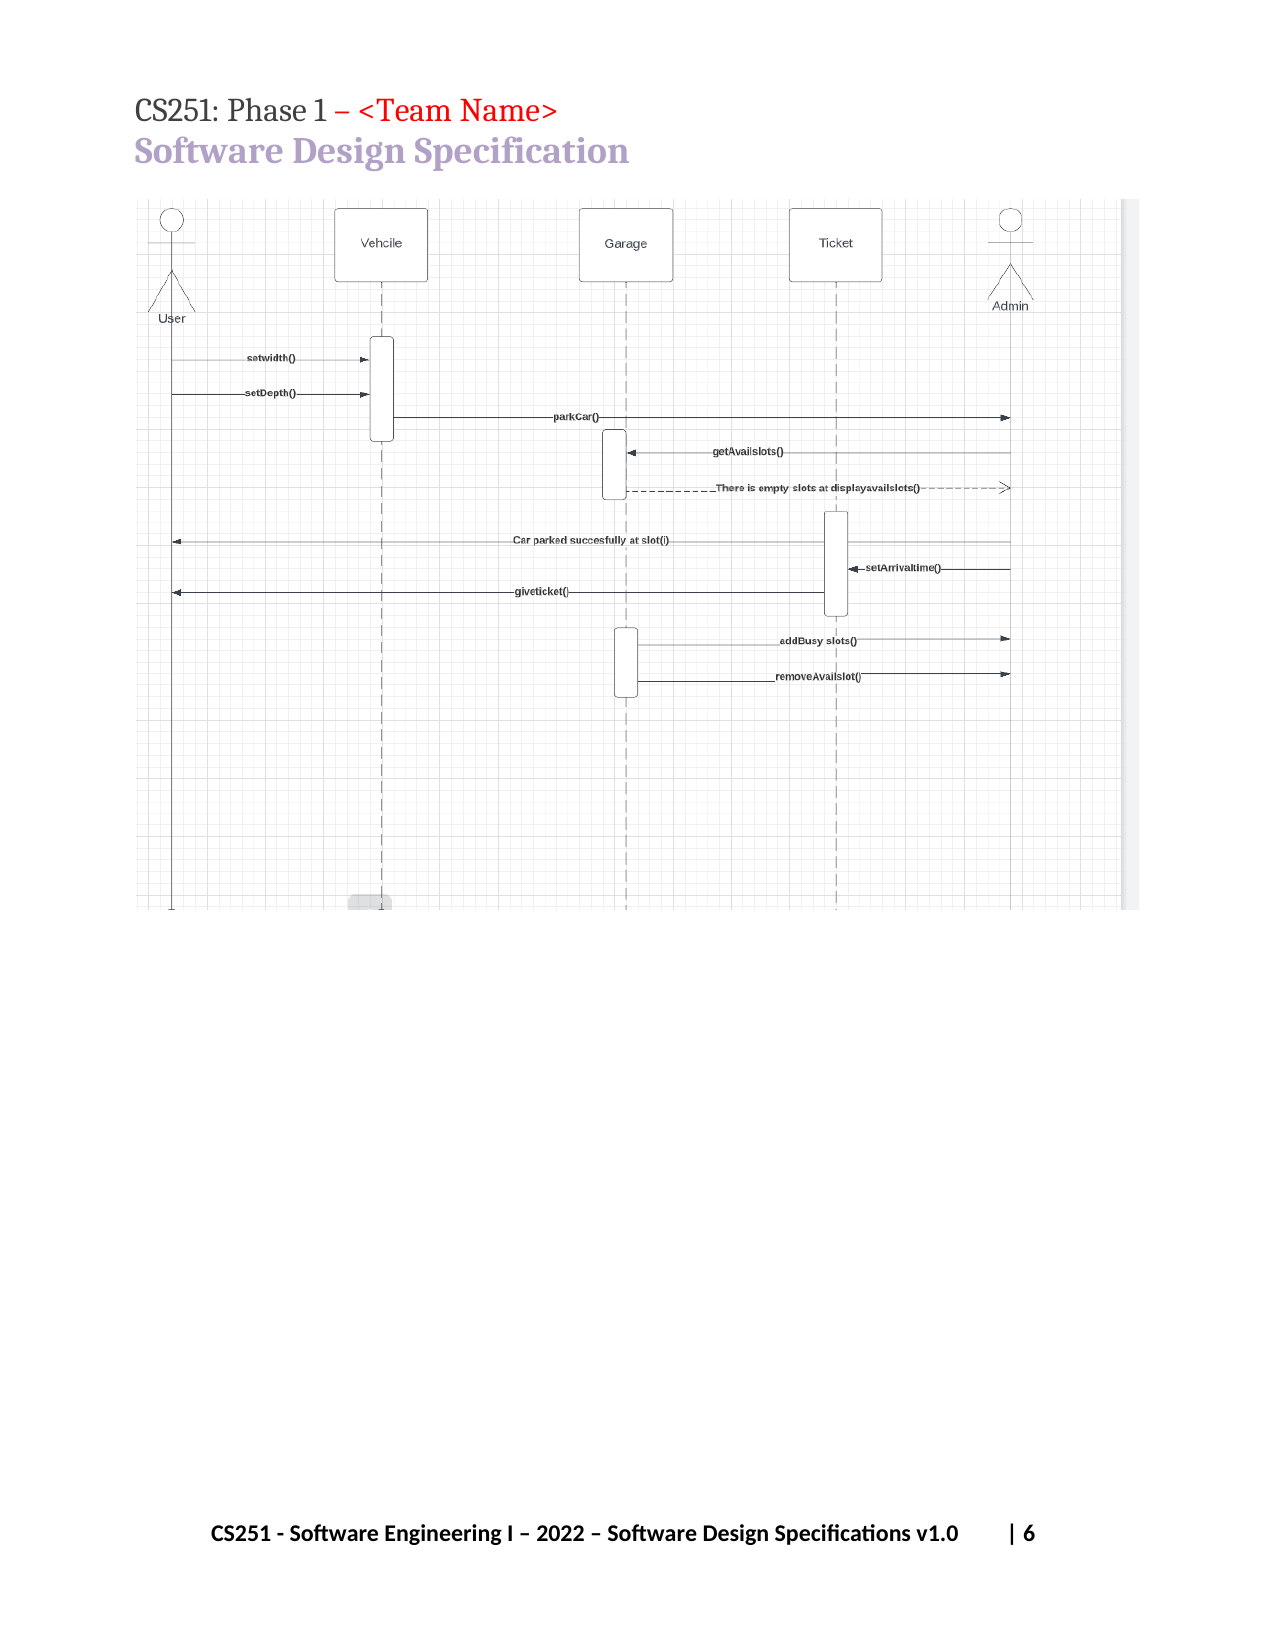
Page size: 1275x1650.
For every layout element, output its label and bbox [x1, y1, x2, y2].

picture [136, 199, 1140, 910]
